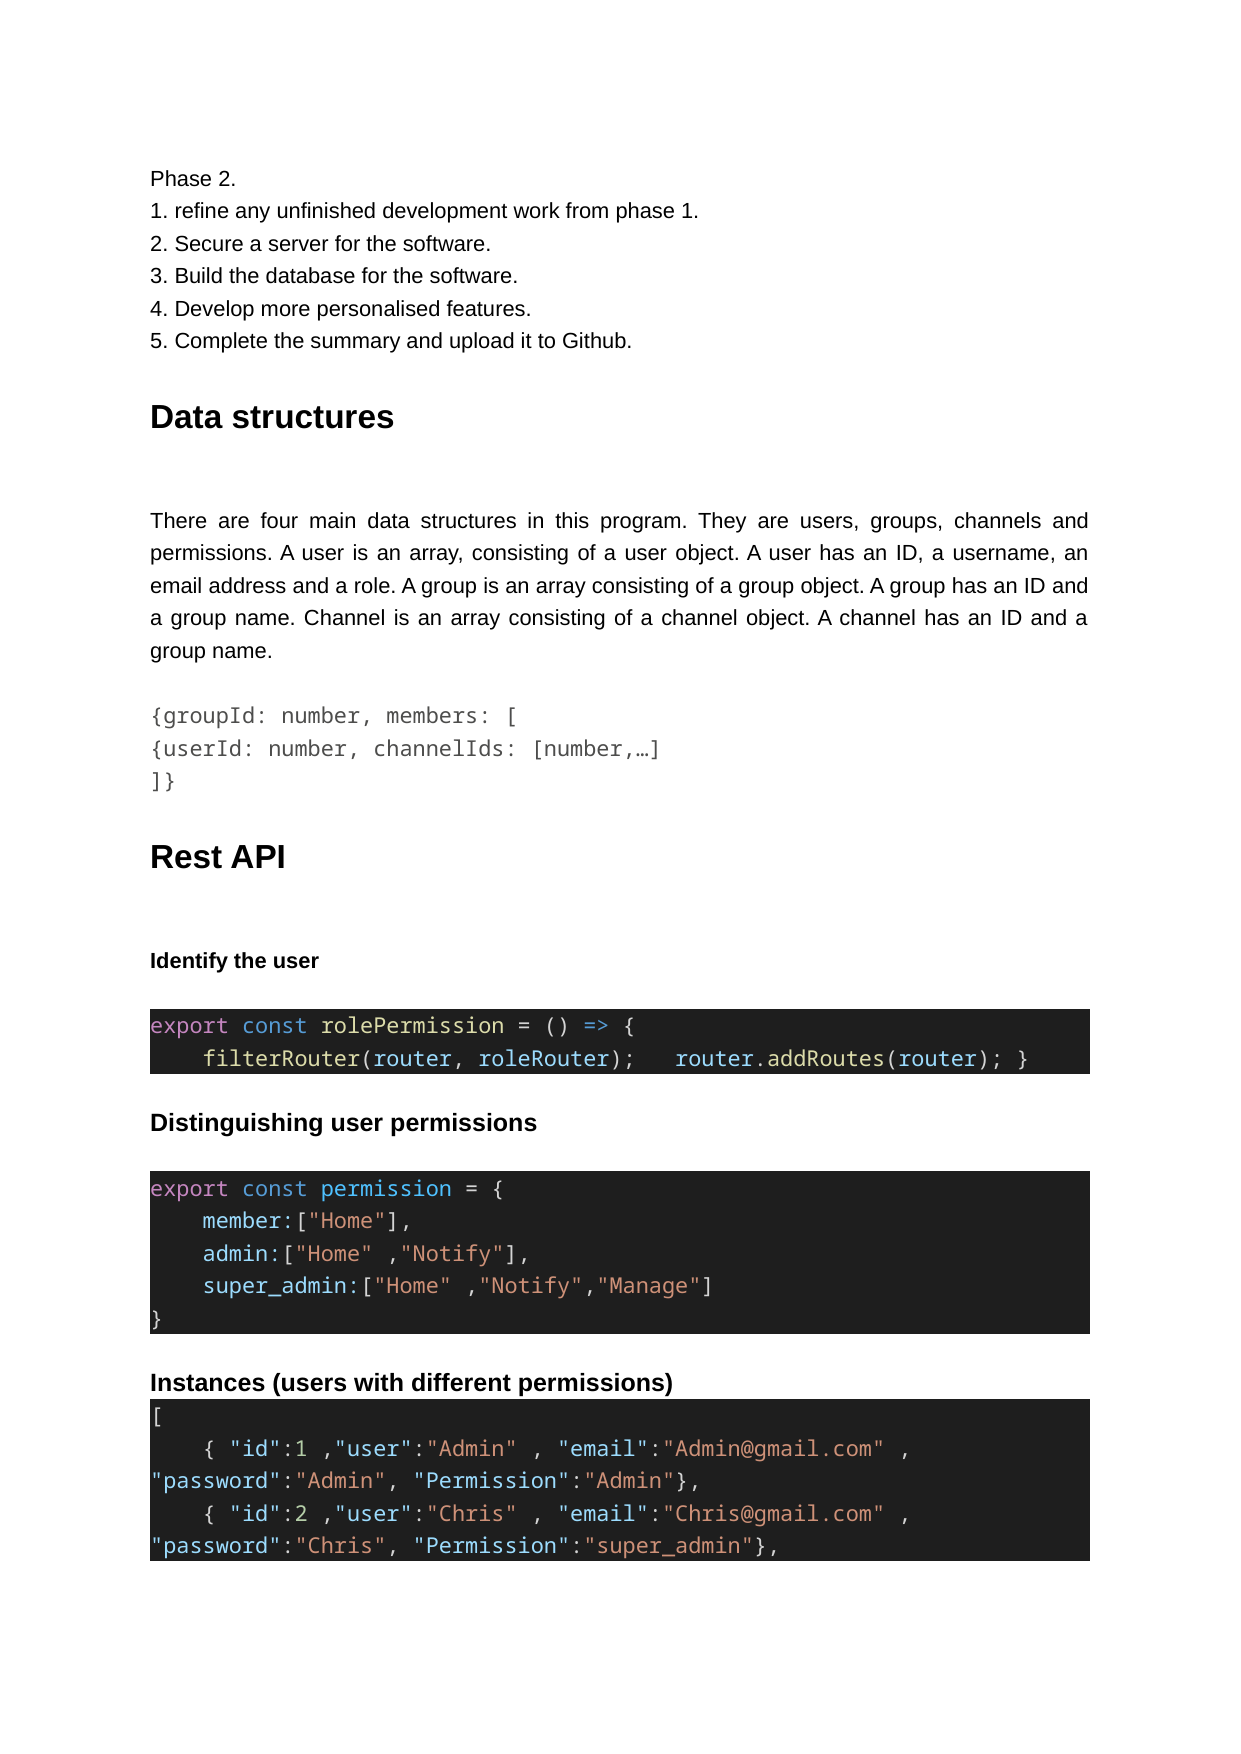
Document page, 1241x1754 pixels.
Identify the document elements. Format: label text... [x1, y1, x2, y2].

text {groupId: number, members: [ [150, 699, 1090, 732]
text [ [150, 1399, 1090, 1431]
text Distinguishing user permissions [150, 1106, 1090, 1139]
text member:["Home"], [150, 1204, 1090, 1236]
text { "id":1 ,"user":"Admin" , "email":"Admin@gmail.com" , "password":"Admin", "Permission":"Admin"}, [150, 1431, 1090, 1496]
text {userId: number, channelIds: [number,…] [150, 732, 1090, 764]
text super_admin:["Home" ,"Notify","Manage"] [150, 1269, 1090, 1301]
text There are four main data structures in this program. They are users, groups, channels and permissions. A user is an array, consisting of a user object. A user has an ID, a username, an email address and a role. A group is an array consisting of a group object. A group has an ID and a group name. Channel is an array consisting of a channel object. A channel has an ID and a group name. [150, 504, 1090, 667]
subtitle Data structures [150, 384, 1090, 449]
text Instances (users with different permissions) [150, 1366, 1090, 1399]
text export const permission = { [150, 1171, 1090, 1204]
text } [150, 1301, 1090, 1334]
text export const rolePermission = () => { [150, 1009, 1090, 1041]
text filterRouter(router, roleRouter); router.addRoutes(router); } [150, 1041, 1090, 1074]
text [150, 162, 1090, 357]
text Identify the user [150, 944, 1090, 976]
text { "id":2 ,"user":"Chris" , "email":"Chris@gmail.com" , "password":"Chris", "Permission":"super_admin"}, [150, 1496, 1090, 1561]
text admin:["Home" ,"Notify"], [150, 1236, 1090, 1269]
text ]} [150, 764, 1090, 797]
subtitle Rest API [150, 824, 1090, 889]
